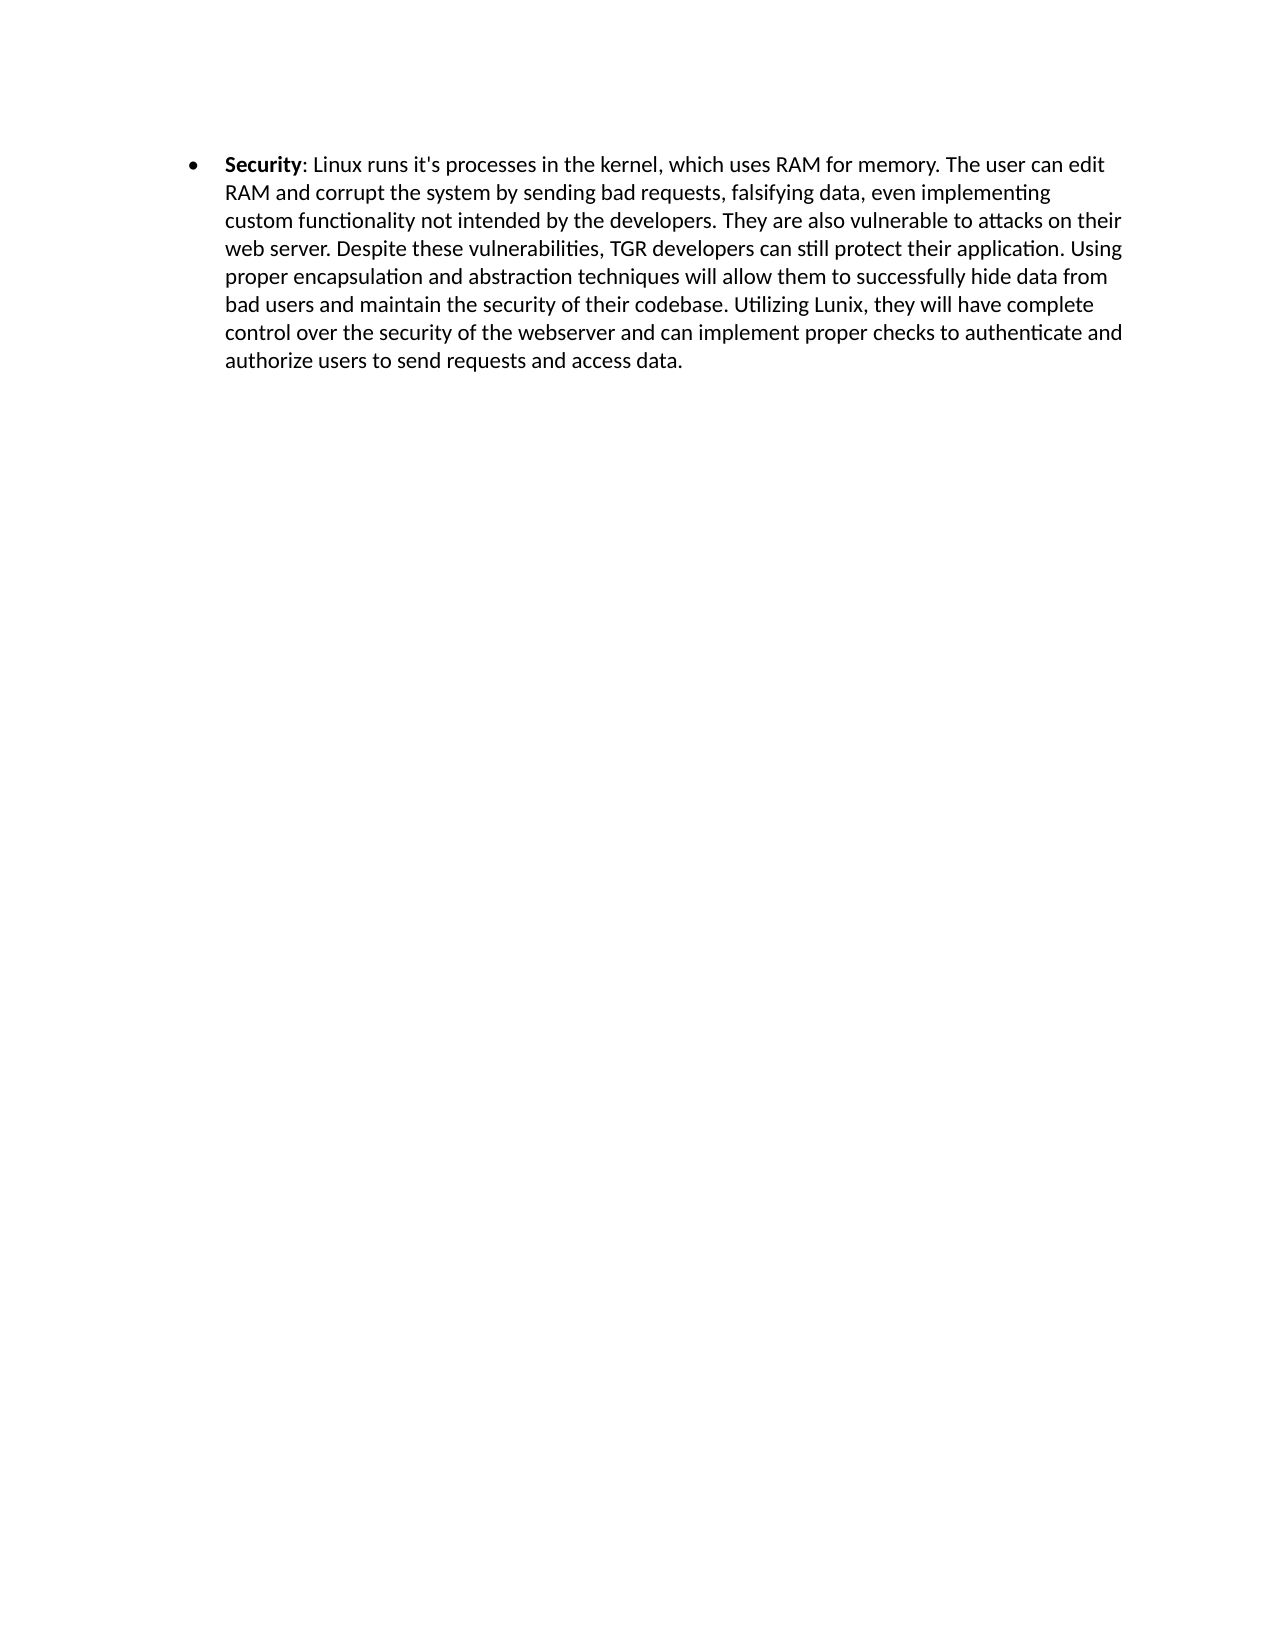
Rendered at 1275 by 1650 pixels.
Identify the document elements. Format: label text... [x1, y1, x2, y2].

list Security: Linux runs it's processes in the kernel, which uses RAM for memory. The user can edit RAM and corrupt the system by sending bad requests, falsifying data, even implementing custom functionality not intended by the developers. They are also vulnerable to attacks on their web server. Despite these vulnerabilities, TGR developers can still protect their application. Using proper encapsulation and abstraction techniques will allow them to successfully hide data from bad users and maintain the security of their codebase. Utilizing Lunix, they will have complete control over the security of the webserver and can implement proper checks to authenticate and authorize users to send requests and access data. [187, 150, 1125, 374]
